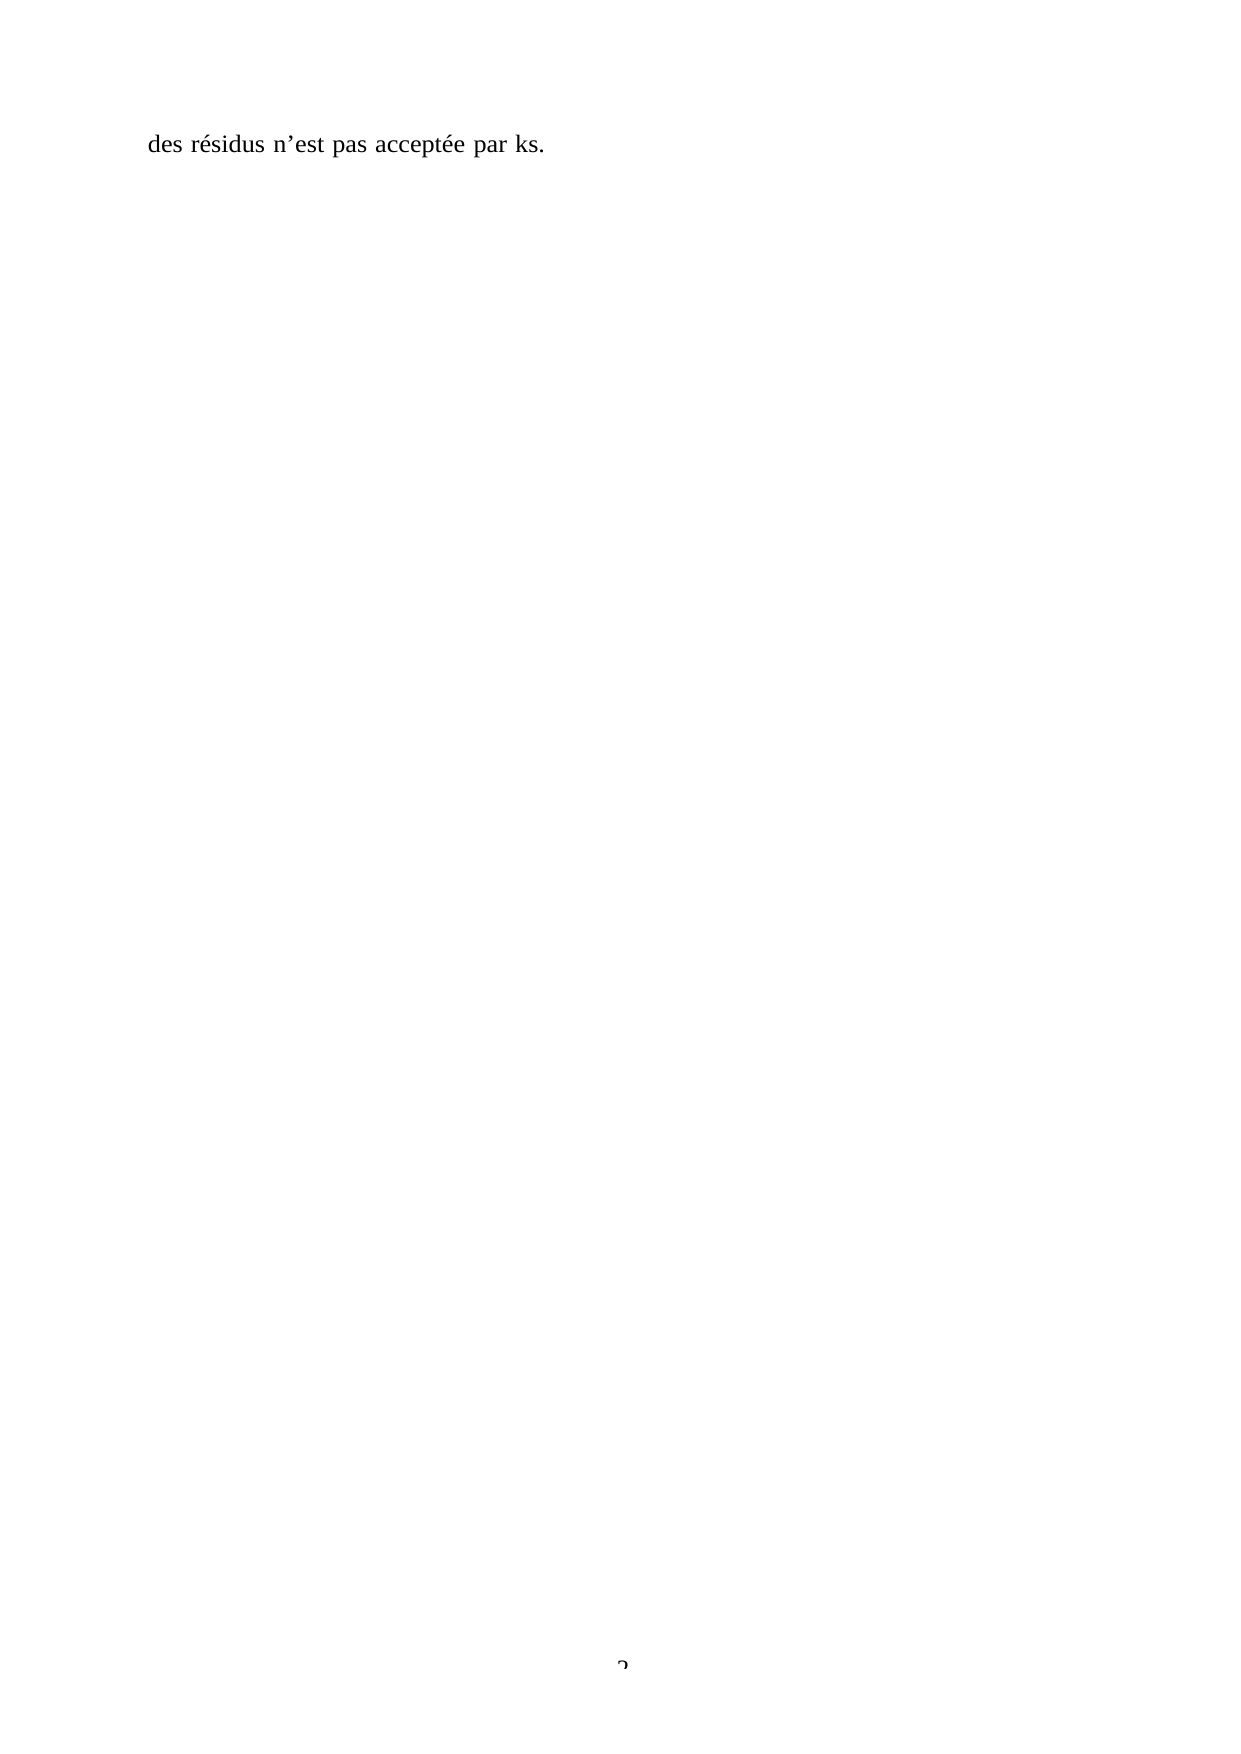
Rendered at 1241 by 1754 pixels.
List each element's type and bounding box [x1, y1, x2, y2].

text [148, 129, 1093, 158]
